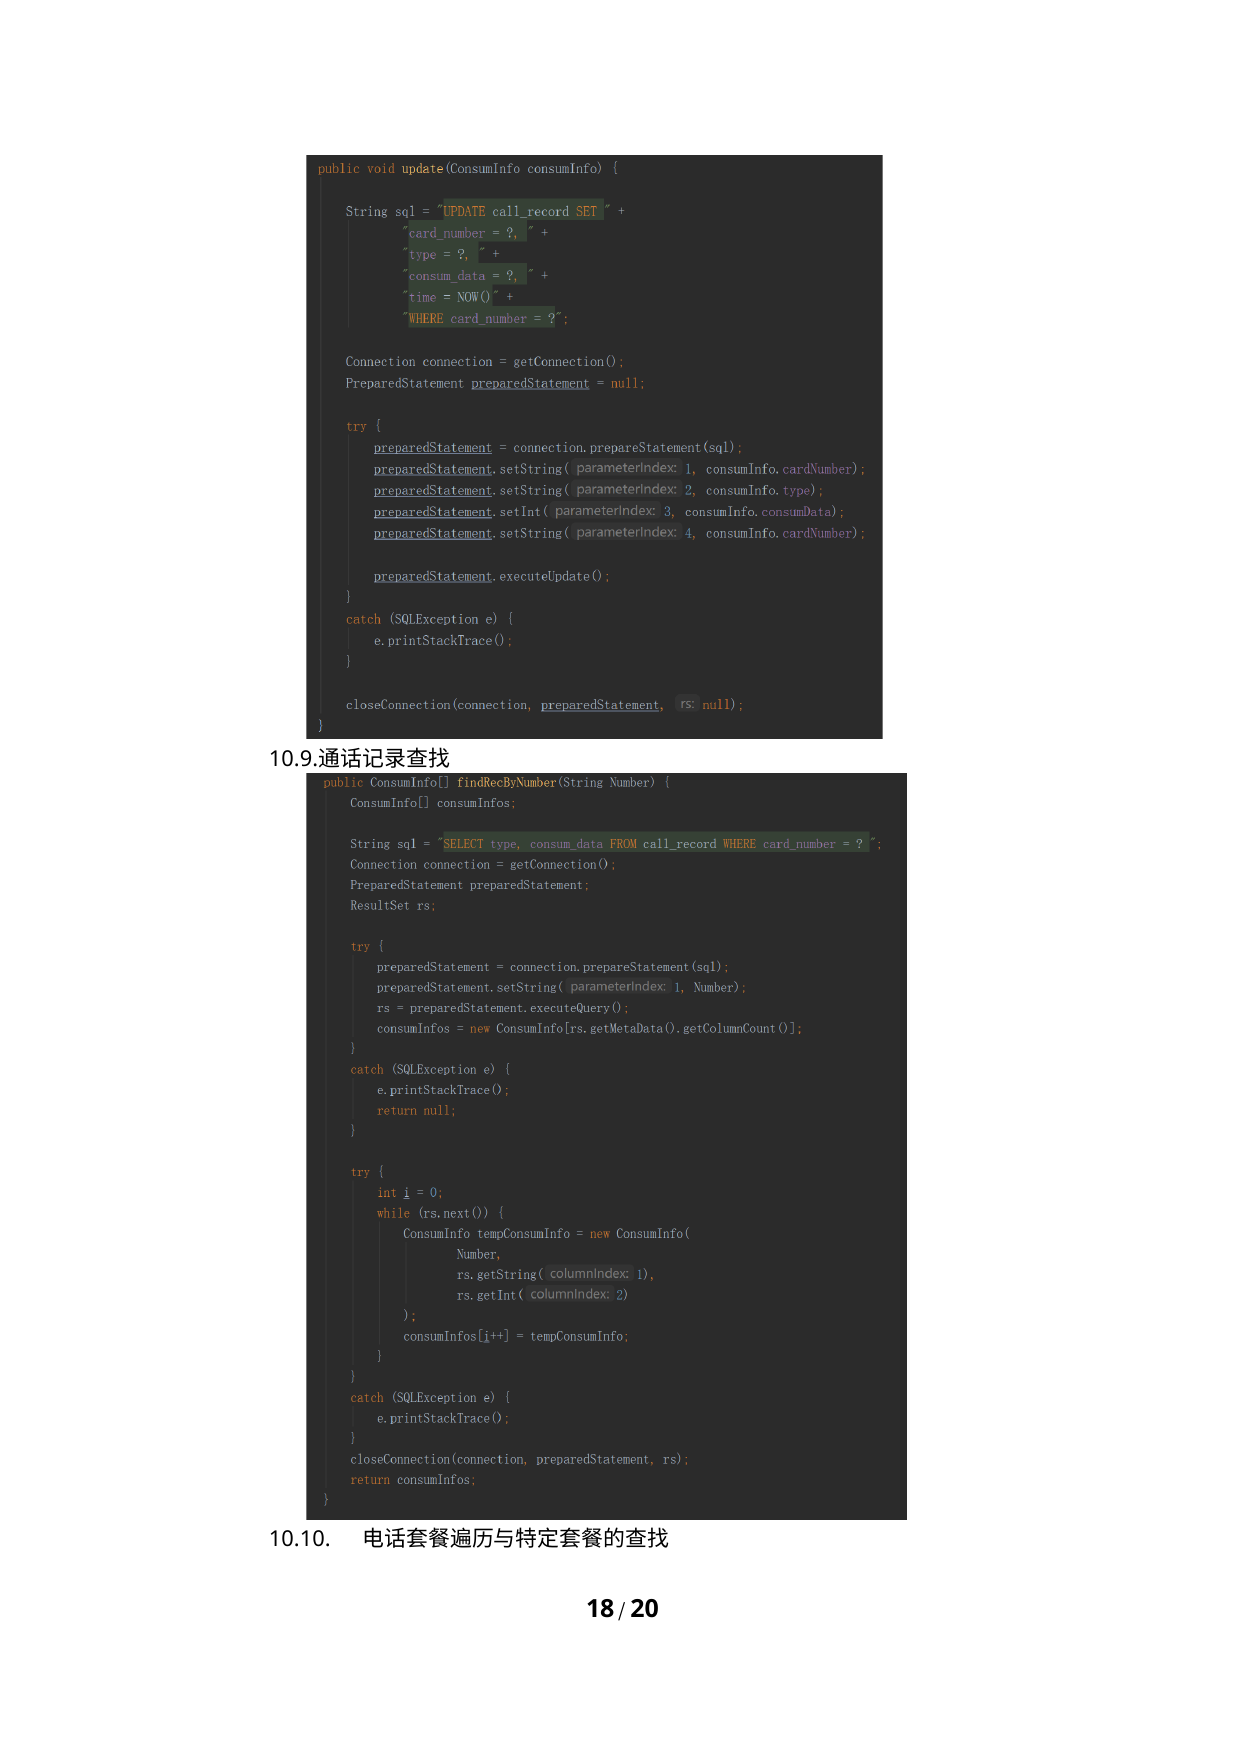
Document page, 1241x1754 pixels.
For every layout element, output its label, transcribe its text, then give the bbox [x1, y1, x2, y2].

picture [306, 773, 907, 1520]
list 通话记录查找 [269, 741, 1053, 773]
picture [306, 155, 883, 739]
list 电话套餐遍历与特定套餐的查找 [269, 1521, 1053, 1553]
